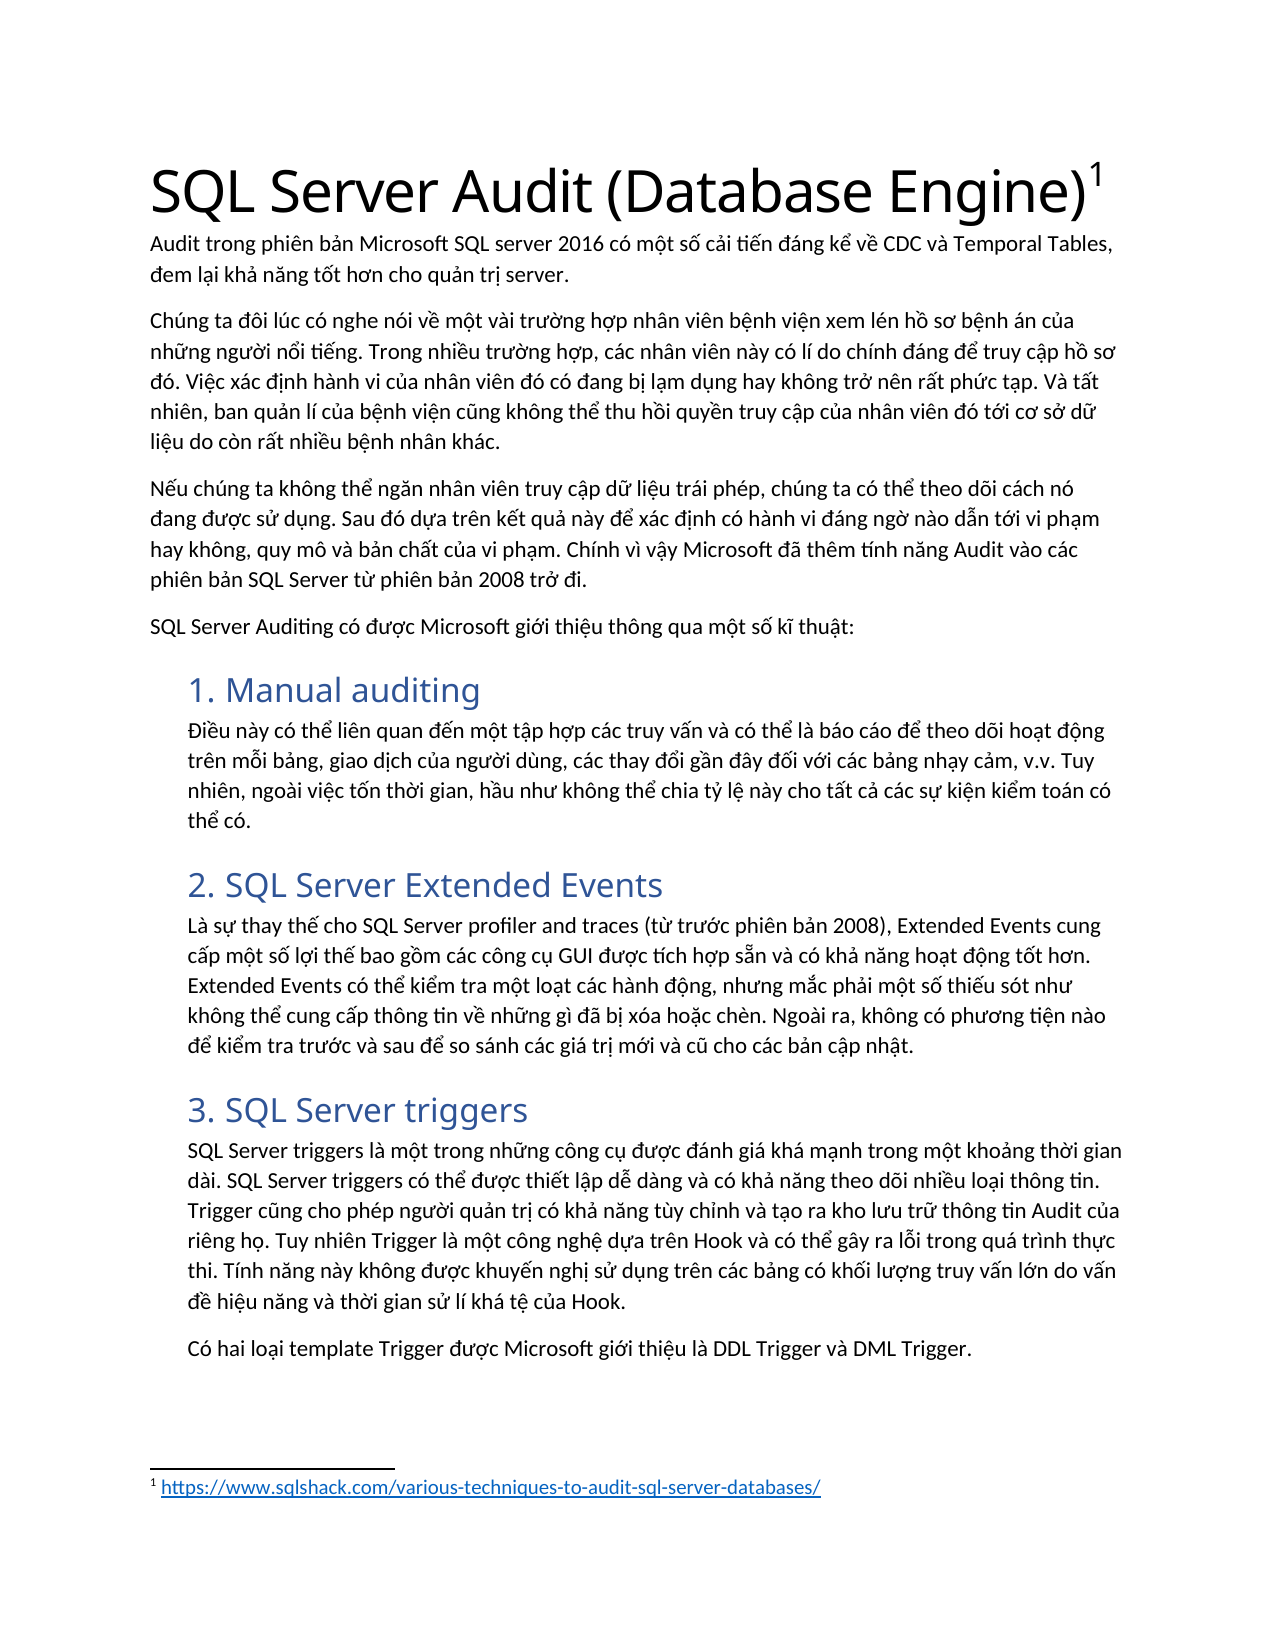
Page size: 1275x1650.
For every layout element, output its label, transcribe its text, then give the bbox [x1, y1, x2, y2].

text Là sự thay thế cho SQL Server profiler and traces (từ trước phiên bản 2008), Extended Events cung cấp một số lợi thế bao gồm các công cụ GUI được tích hợp sẵn và có khả năng hoạt động tốt hơn. Extended Events có thể kiểm tra một loạt các hành động, nhưng mắc phải một số thiếu sót như không thể cung cấp thông tin về những gì đã bị xóa hoặc chèn. Ngoài ra, không có phương tiện nào để kiểm tra trước và sau để so sánh các giá trị mới và cũ cho các bản cập nhật. [187, 911, 1125, 1059]
title SQL Server Audit (Database Engine) [150, 150, 1125, 229]
subtitle SQL Server triggers [187, 1087, 1125, 1132]
subtitle Manual auditing [187, 667, 1125, 712]
text Điều này có thể liên quan đến một tập hợp các truy vấn và có thể là báo cáo để theo dõi hoạt động trên mỗi bảng, giao dịch của người dùng, các thay đổi gần đây đối với các bảng nhạy cảm, v.v. Tuy nhiên, ngoài việc tốn thời gian, hầu như không thể chia tỷ lệ này cho tất cả các sự kiện kiểm toán có thể có. [187, 716, 1125, 834]
text Chúng ta đôi lúc có nghe nói về một vài trường hợp nhân viên bệnh viện xem lén hồ sơ bệnh án của những người nổi tiếng. Trong nhiều trường hợp, các nhân viên này có lí do chính đáng để truy cập hồ sơ đó. Việc xác định hành vi của nhân viên đó có đang bị lạm dụng hay không trở nên rất phức tạp. Và tất nhiên, ban quản lí của bệnh viện cũng không thể thu hồi quyền truy cập của nhân viên đó tới cơ sở dữ liệu do còn rất nhiều bệnh nhân khác. [150, 307, 1125, 455]
text Nếu chúng ta không thể ngăn nhân viên truy cập dữ liệu trái phép, chúng ta có thể theo dõi cách nó đang được sử dụng. Sau đó dựa trên kết quả này để xác định có hành vi đáng ngờ nào dẫn tới vi phạm hay không, quy mô và bản chất của vi phạm. Chính vì vậy Microsoft đã thêm tính năng Audit vào các phiên bản SQL Server từ phiên bản 2008 trở đi. [150, 474, 1125, 593]
text SQL Server Auditing có được Microsoft giới thiệu thông qua một số kĩ thuật: [150, 612, 1125, 640]
text Audit trong phiên bản Microsoft SQL server 2016 có một số cải tiến đáng kể về CDC và Temporal Tables, đem lại khả năng tốt hơn cho quản trị server. [150, 229, 1125, 288]
text Có hai loại template Trigger được Microsoft giới thiệu là DDL Trigger và DML Trigger. [187, 1334, 1125, 1362]
text SQL Server triggers là một trong những công cụ được đánh giá khá mạnh trong một khoảng thời gian dài. SQL Server triggers có thể được thiết lập dễ dàng và có khả năng theo dõi nhiều loại thông tin. Trigger cũng cho phép người quản trị có khả năng tùy chỉnh và tạo ra kho lưu trữ thông tin Audit của riêng họ. Tuy nhiên Trigger là một công nghệ dựa trên Hook và có thể gây ra lỗi trong quá trình thực thi. Tính năng này không được khuyến nghị sử dụng trên các bảng có khối lượng truy vấn lớn do vấn đề hiệu năng và thời gian sử lí khá tệ của Hook. [187, 1136, 1125, 1315]
subtitle SQL Server Extended Events [187, 862, 1125, 907]
